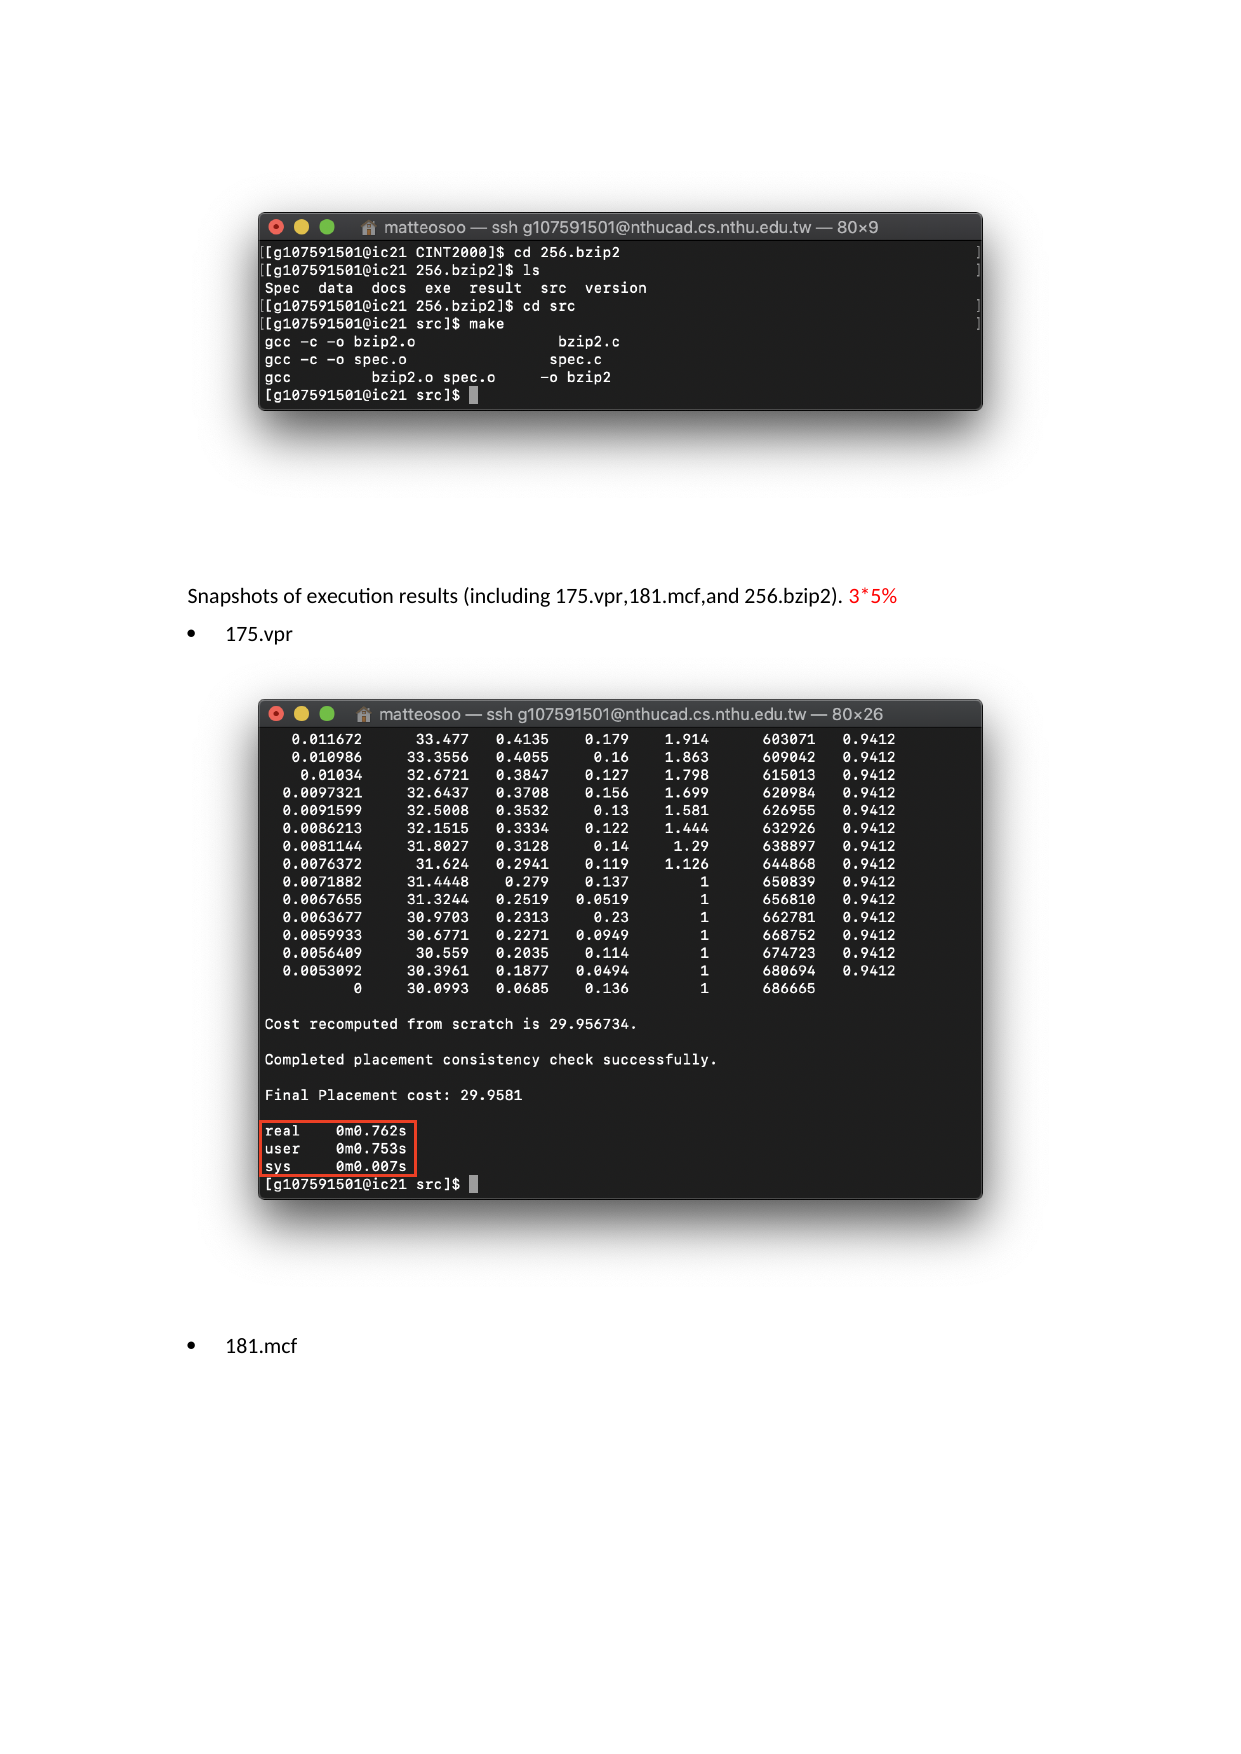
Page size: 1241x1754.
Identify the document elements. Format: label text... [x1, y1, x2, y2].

text Snapshots of execution results (including 175.vpr,181.mcf,and 256.bzip2). 3*5% [187, 577, 1053, 614]
list 181.mcf [187, 1327, 1053, 1364]
picture [187, 164, 1053, 504]
picture [187, 652, 1053, 1293]
list 175.vpr [187, 614, 1053, 652]
